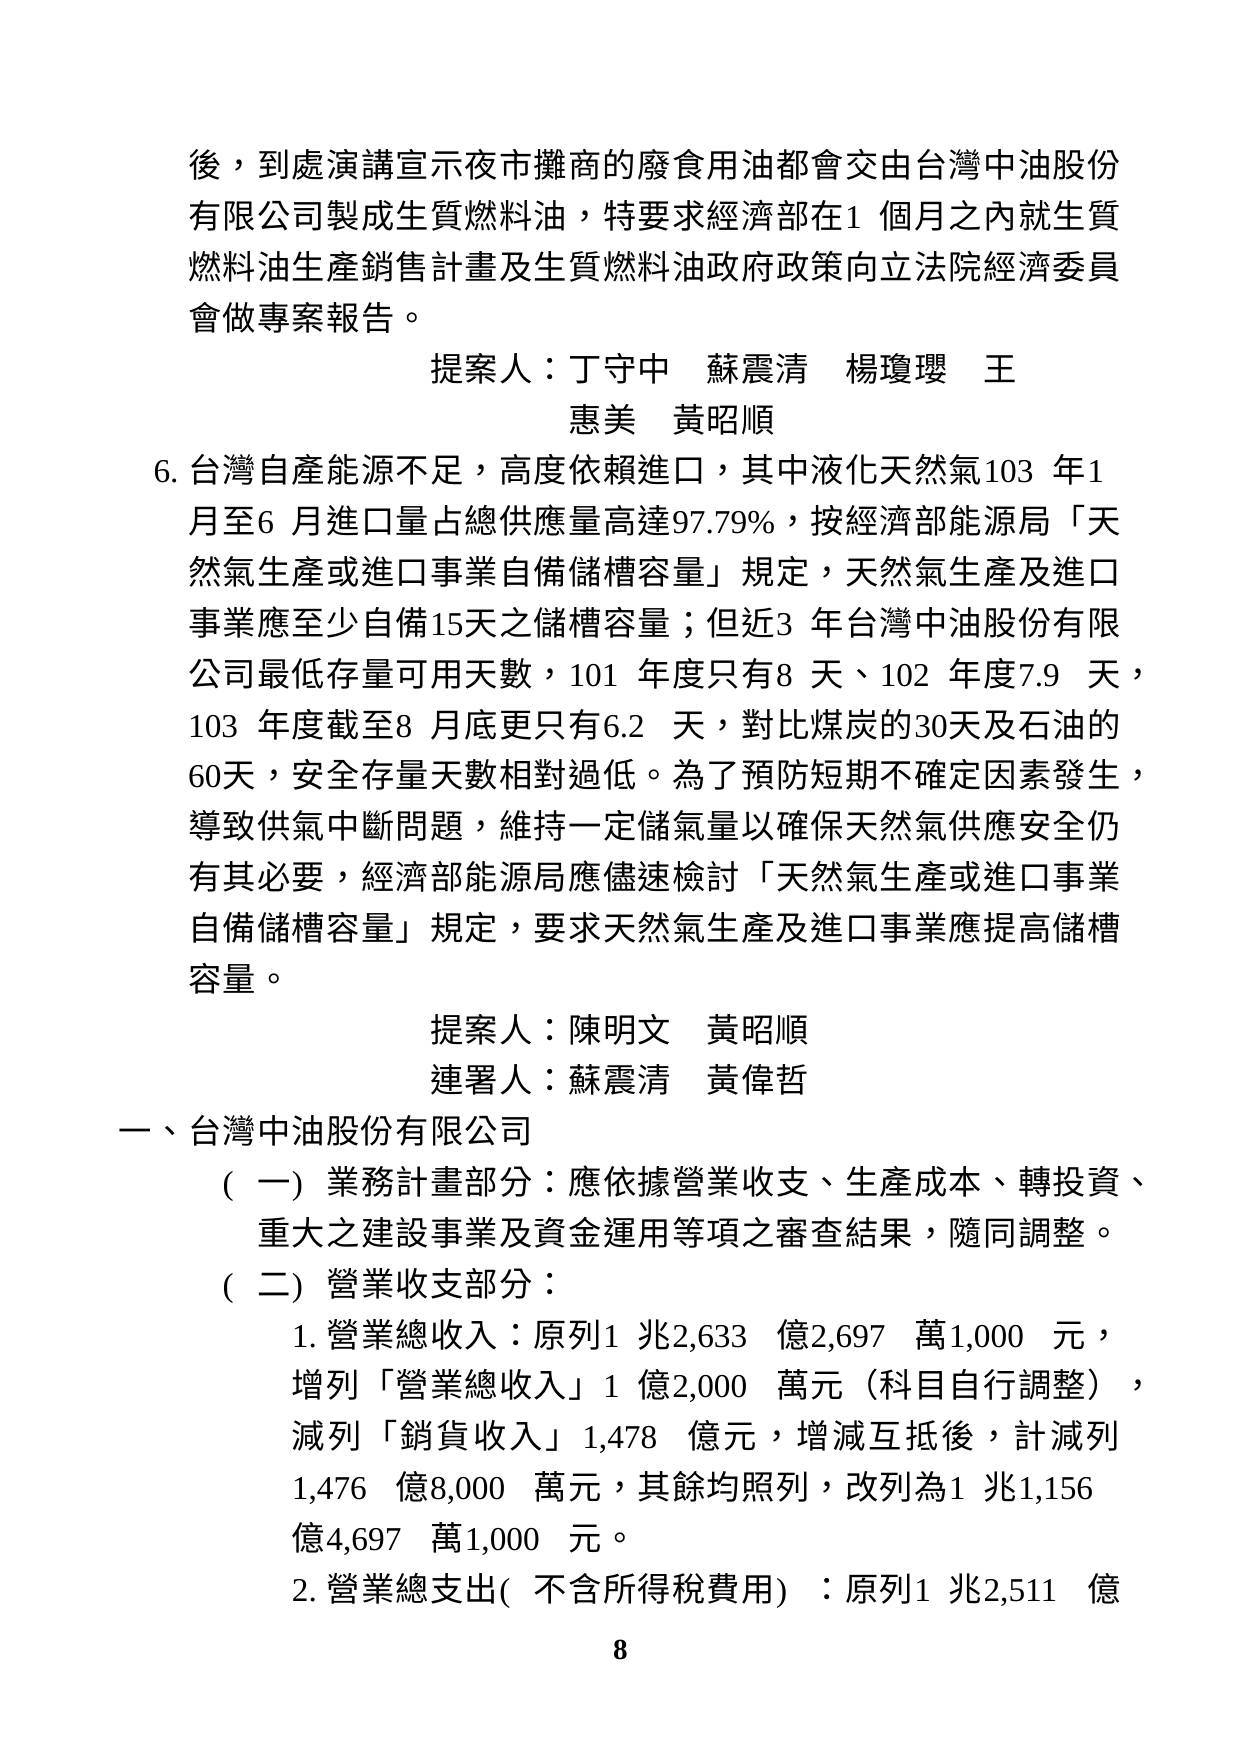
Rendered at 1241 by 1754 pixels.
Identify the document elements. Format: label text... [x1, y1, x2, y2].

text 6.台灣自產能源不足，高度依賴進口，其中液化天然氣103年1月至6月進口量占總供應量高達97.79%，按經濟部能源局「天然氣生產或進口事業自備儲槽容量」規定，天然氣生產及進口事業應至少自備15天之儲槽容量；但近3年台灣中油股份有限公司最低存量可用天數，101年度只有8天、102年度7.9天，103年度截至8月底更只有6.2天，對比煤炭的30天及石油的60天，安全存量天數相對過低。為了預防短期不確定因素發生，導致供氣中斷問題，維持一定儲氣量以確保天然氣供應安全仍有其必要，經濟部能源局應儘速檢討「天然氣生產或進口事業自備儲槽容量」規定，要求天然氣生產及進口事業應提高儲槽容量。 [153, 443, 1122, 1002]
text 連署人：蘇震清 黃偉哲 [396, 1053, 1035, 1104]
text 提案人：丁守中 蘇震清 楊瓊瓔 王惠美 黃昭順 [396, 341, 1035, 443]
text 一、台灣中油股份有限公司 [119, 1104, 1122, 1154]
text 1.營業總收入：原列1兆2,633億2,697萬1,000元，增列「營業總收入」1億2,000萬元（科目自行調整），減列「銷貨收入」1,478億元，增減互抵後，計減列1,476億8,000萬元，其餘均照列，改列為1兆1,156億4,697萬1,000元。 [257, 1307, 1122, 1561]
text 提案人：陳明文 黃昭順 [396, 1002, 1035, 1053]
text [153, 138, 1122, 341]
text (二)營業收支部分： [188, 1256, 1122, 1307]
text (一)業務計畫部分：應依據營業收支、生產成本、轉投資、重大之建設事業及資金運用等項之審查結果，隨同調整。 [188, 1154, 1122, 1256]
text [257, 1561, 1122, 1612]
